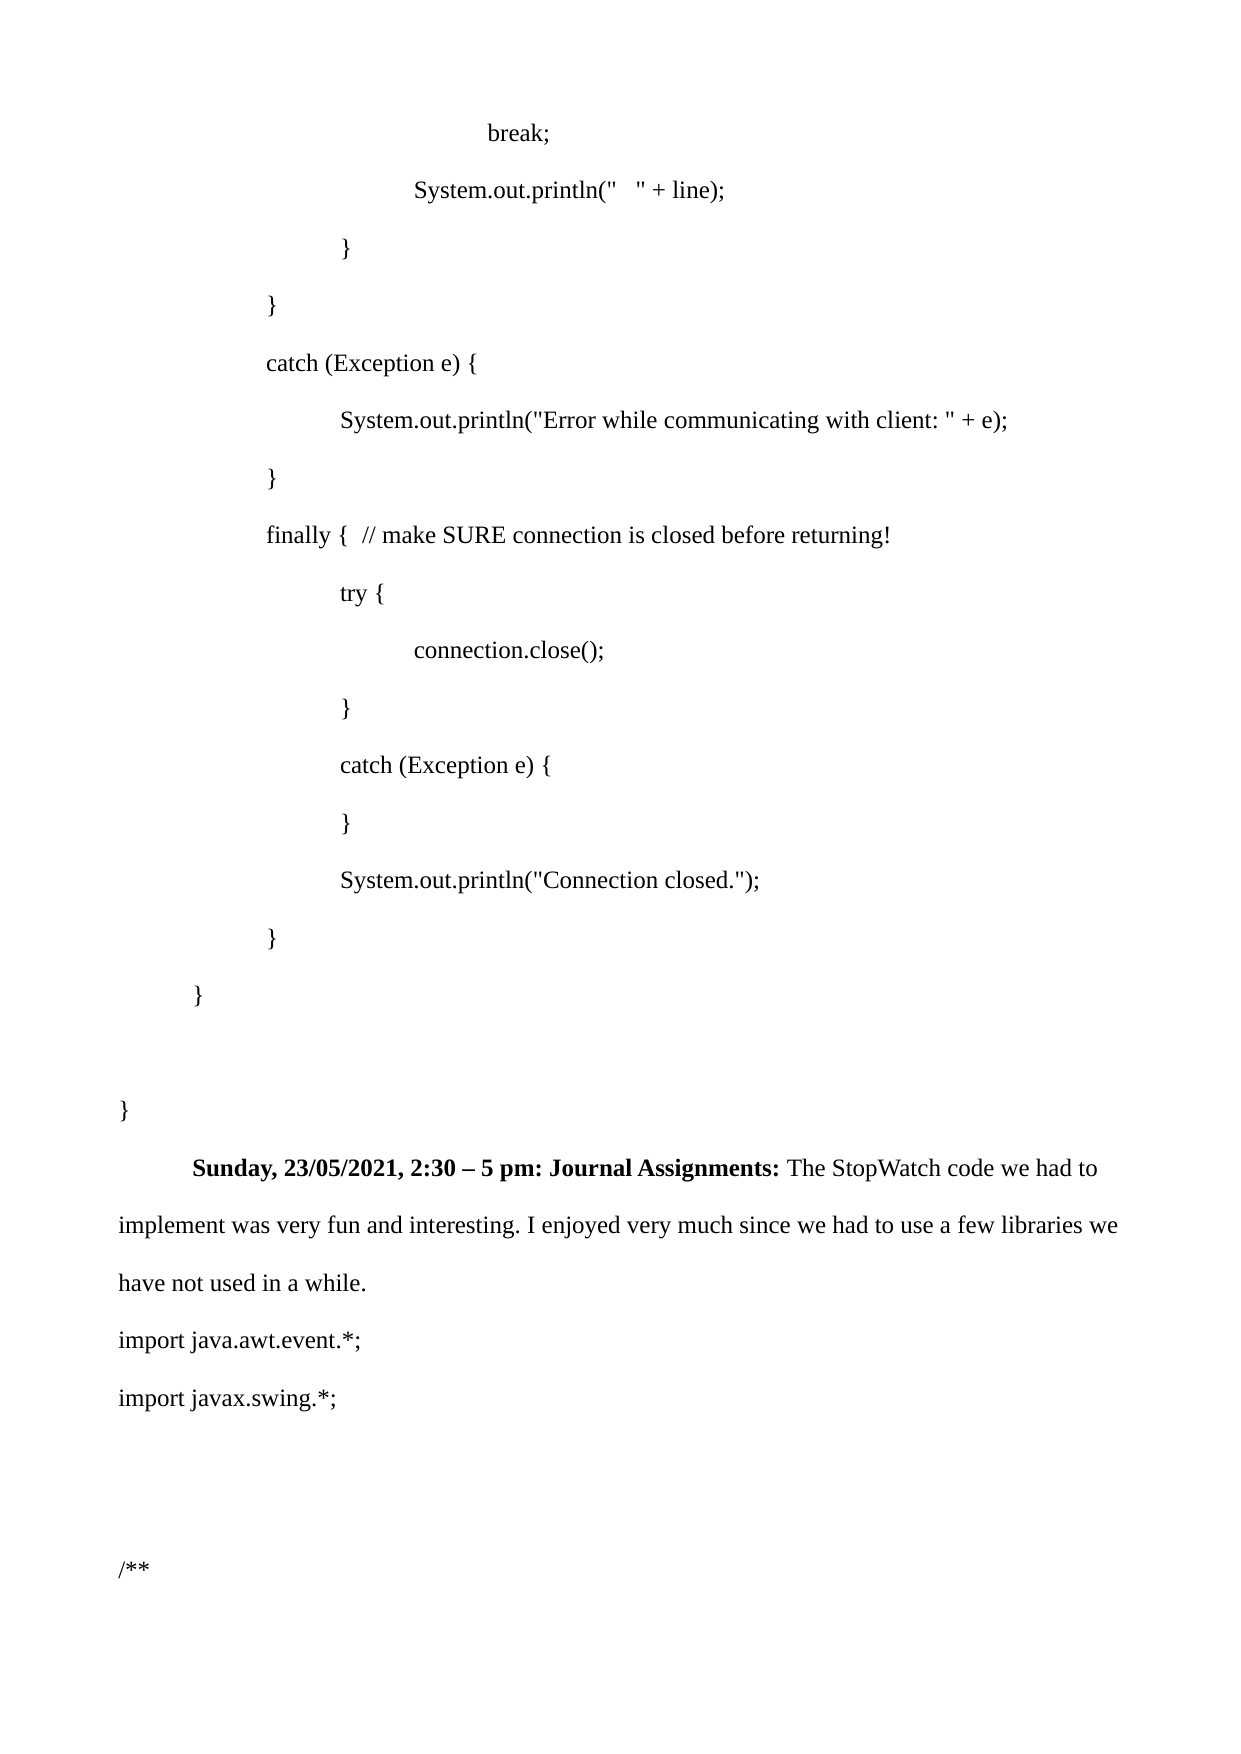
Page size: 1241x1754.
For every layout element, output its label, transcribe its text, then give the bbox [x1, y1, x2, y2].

text System.out.println(" " + line); [118, 176, 1122, 204]
text finally { // make SURE connection is closed before returning! [118, 521, 1122, 549]
text } [118, 923, 1122, 952]
text } [118, 693, 1122, 722]
text Sunday, 23/05/2021, 2:30 – 5 pm: Journal Assignments: The StopWatch code we had to implement was very fun and interesting. I enjoyed very much since we had to use a few libraries we have not used in a while. [118, 1153, 1122, 1297]
text import java.awt.event.*; [118, 1326, 1122, 1354]
text catch (Exception e) { [118, 751, 1122, 779]
text } [118, 981, 1122, 1009]
text } [118, 808, 1122, 837]
text System.out.println("Connection closed."); [118, 866, 1122, 894]
text } [118, 463, 1122, 492]
text catch (Exception e) { [118, 348, 1122, 377]
text } [118, 291, 1122, 319]
text } [118, 233, 1122, 262]
text break; [118, 118, 1122, 147]
text connection.close(); [118, 636, 1122, 664]
text try { [118, 578, 1122, 607]
text System.out.println("Error while communicating with client: " + e); [118, 406, 1122, 434]
text /** [118, 1556, 1122, 1584]
text import javax.swing.*; [118, 1383, 1122, 1412]
text } [118, 1096, 1122, 1124]
